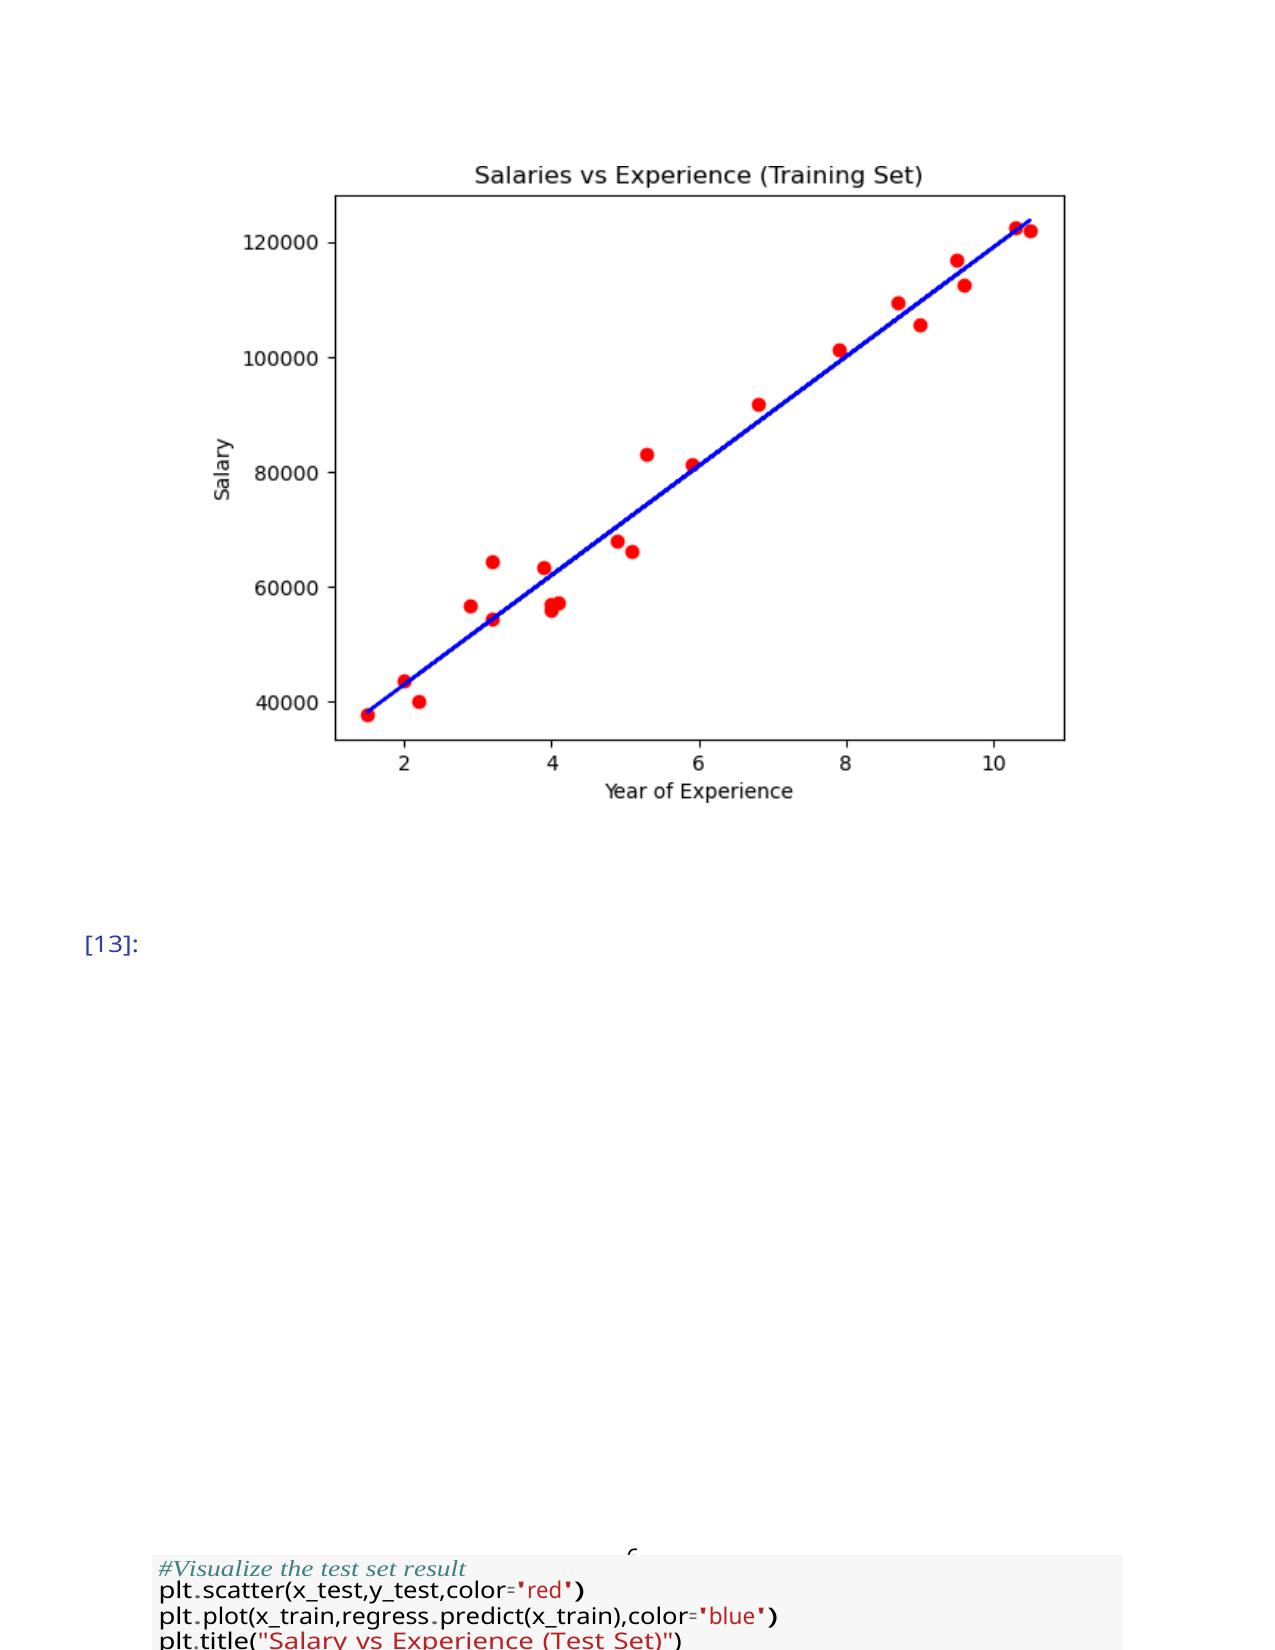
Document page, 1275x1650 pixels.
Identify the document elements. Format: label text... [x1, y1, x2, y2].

text [13]: [84, 928, 1137, 959]
picture [213, 166, 1067, 803]
